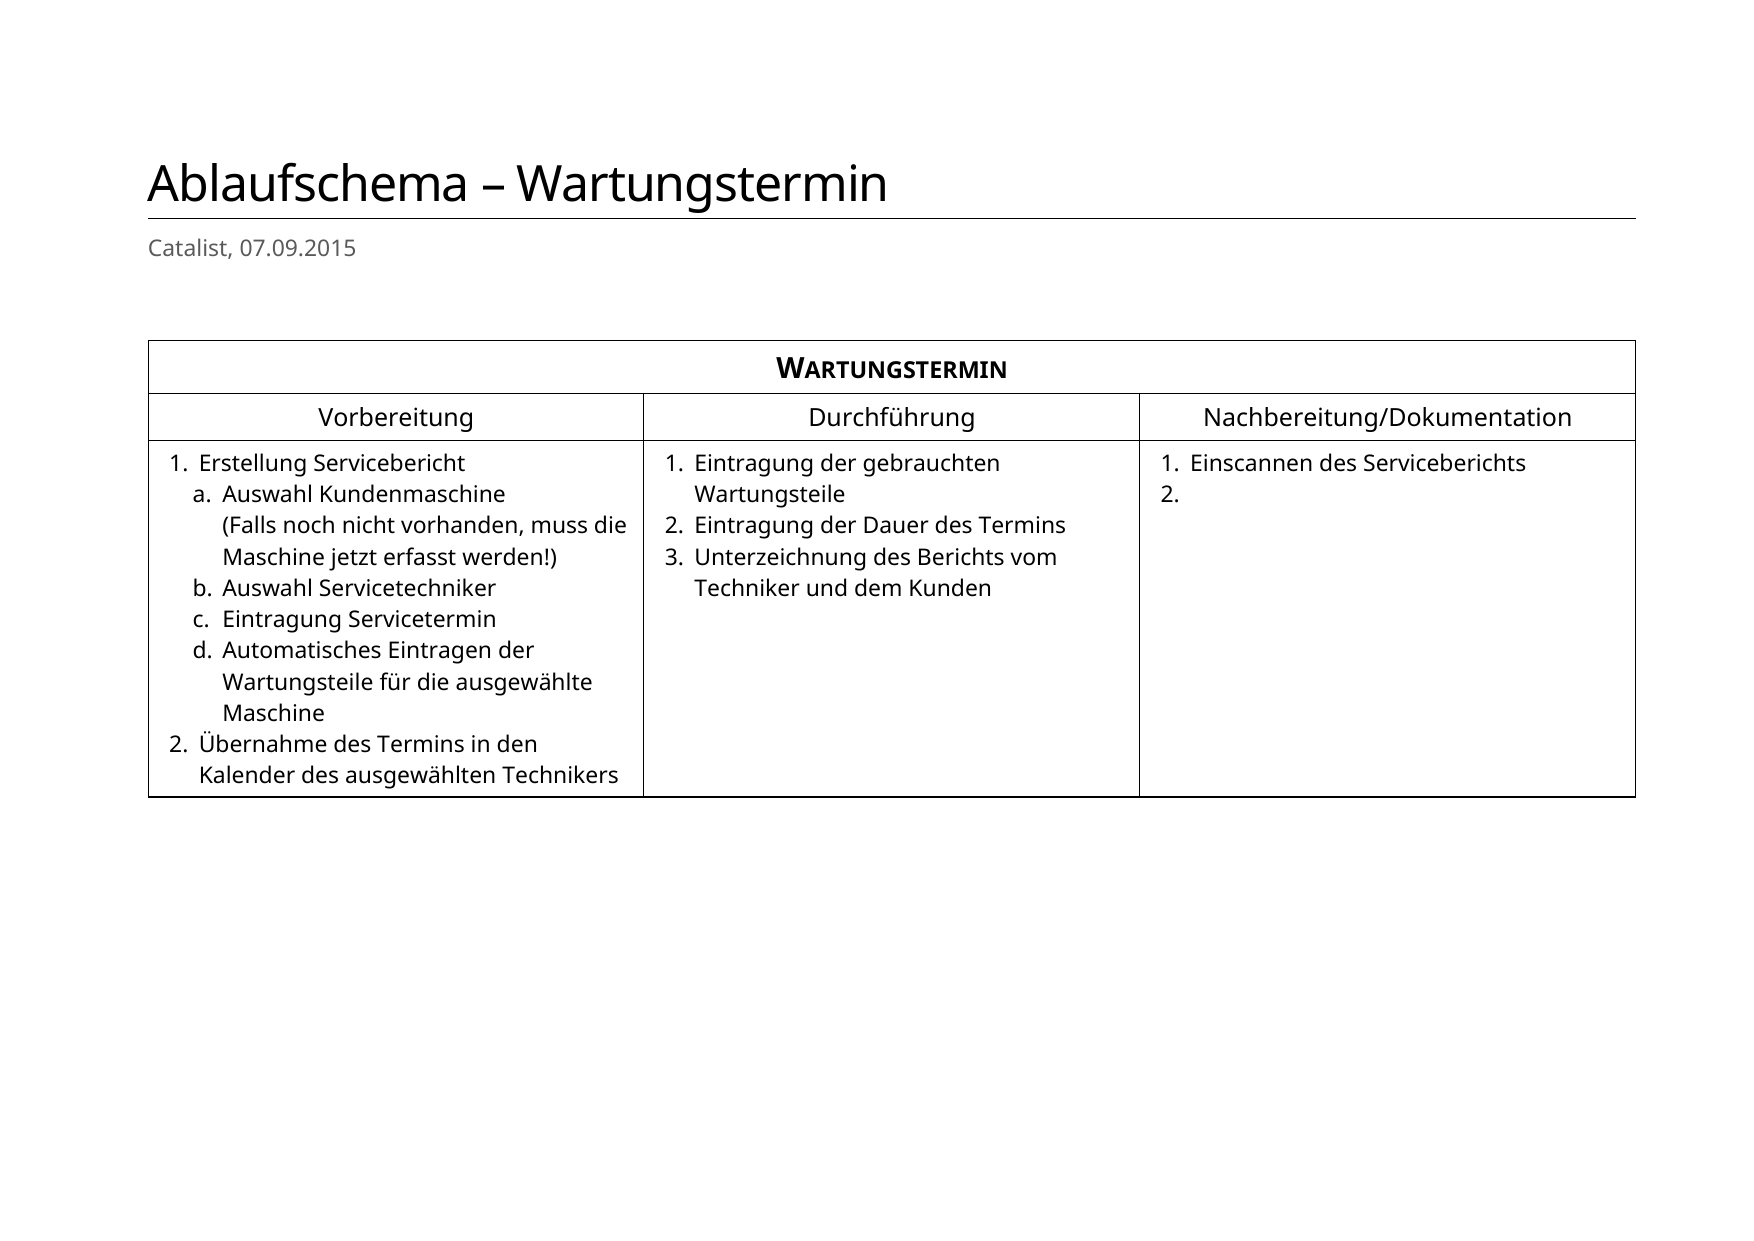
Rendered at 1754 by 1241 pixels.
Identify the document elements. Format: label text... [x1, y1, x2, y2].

table_cell Nachbereitung/Dokumentation [1140, 394, 1635, 440]
table_cell Einscannen des Serviceberichts [1140, 441, 1635, 796]
table_header Wartungstermin [149, 341, 1635, 393]
table_cell Durchführung [644, 394, 1139, 440]
title Ablaufschema – Wartungstermin [148, 148, 1636, 218]
table_cell Erstellung Servicebericht Auswahl Kundenmaschine (Falls noch nicht vorhanden, muss die Maschine jetzt erfasst werden!) Auswahl Servicetechniker Eintragung Servicetermin Automatisches Eintragen der Wartungsteile für die ausgewählte Maschine Übernahme des Termins in den Kalender des ausgewählten Technikers [149, 441, 643, 796]
table_cell Eintragung der gebrauchten Wartungsteile Eintragung der Dauer des Termins Unterzeichnung des Berichts vom Techniker und dem Kunden [644, 441, 1139, 796]
table_cell Vorbereitung [149, 394, 643, 440]
subtitle Catalist, 07.09.2015 [148, 231, 1636, 263]
